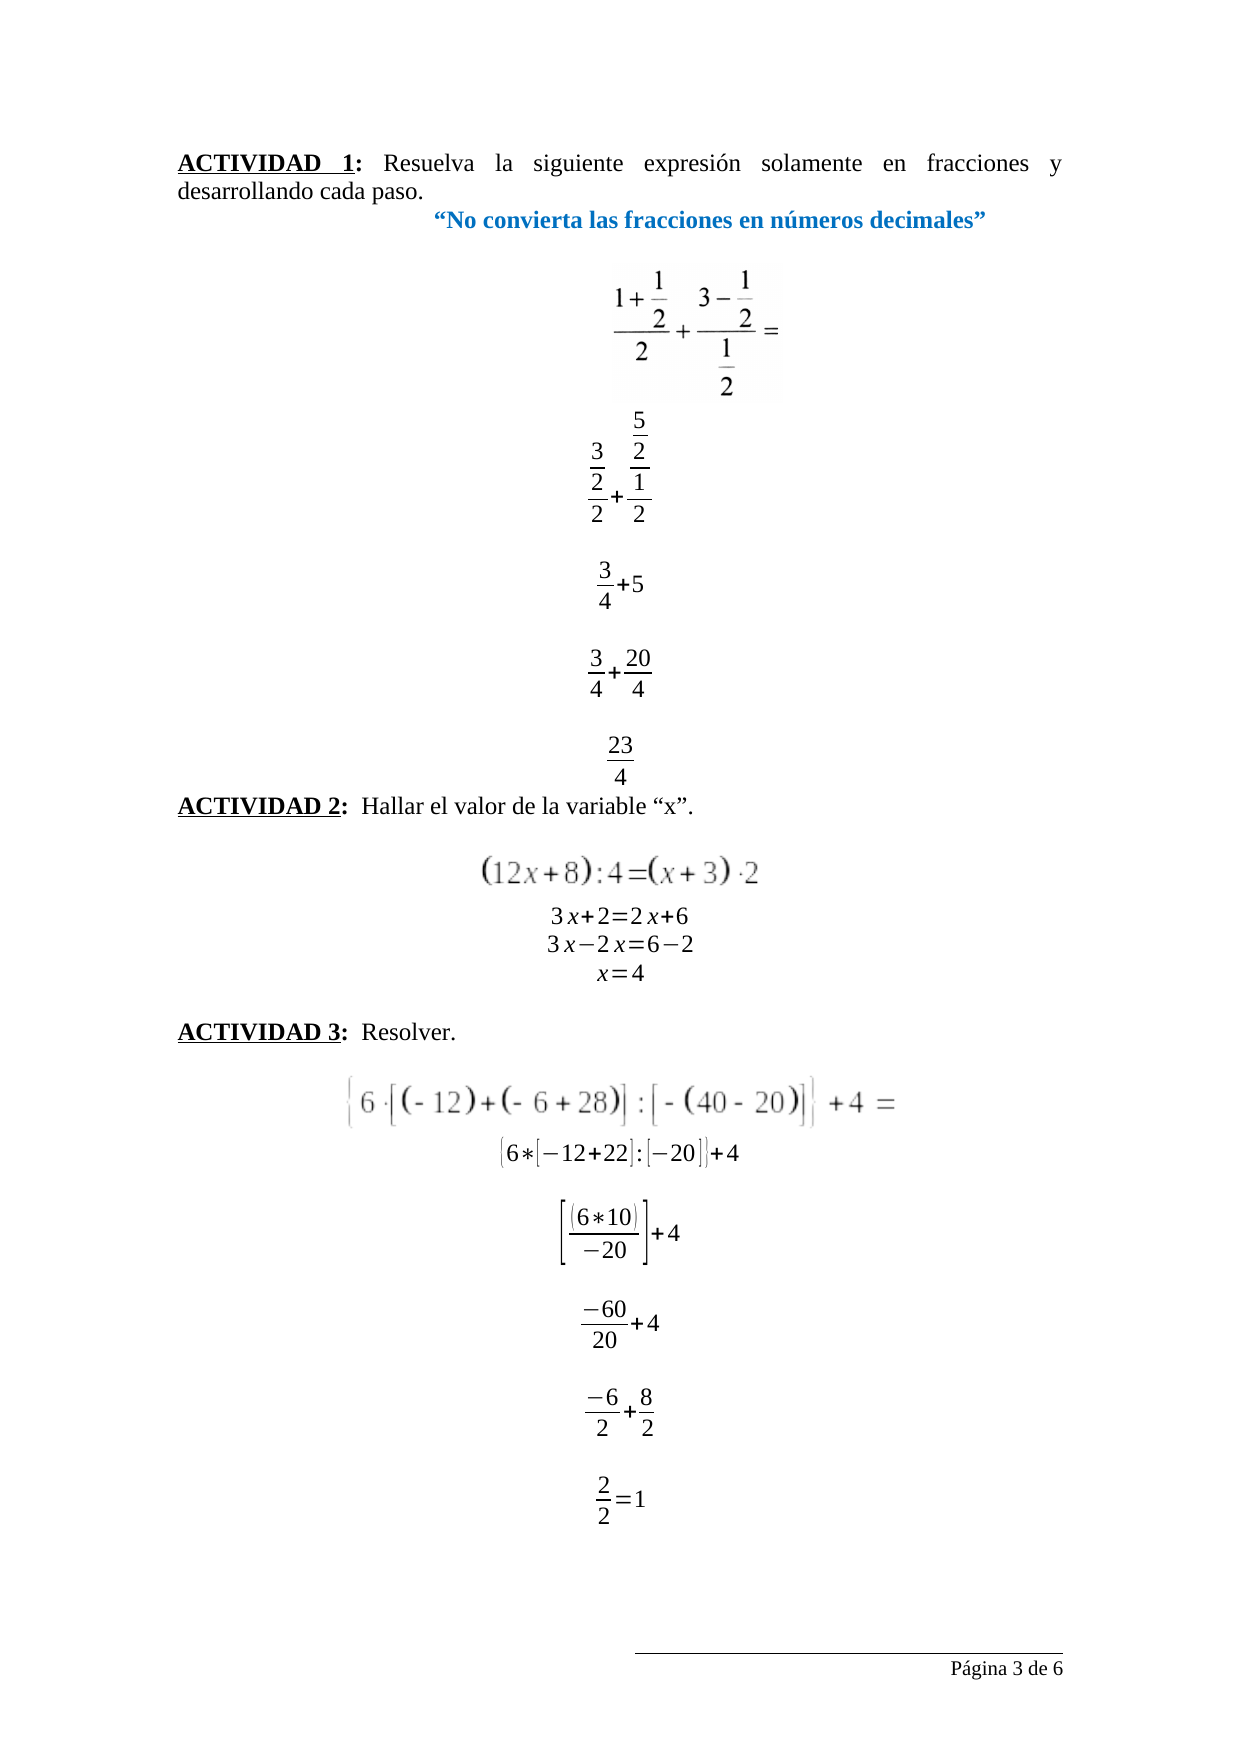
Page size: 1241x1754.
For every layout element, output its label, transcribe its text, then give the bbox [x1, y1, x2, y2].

text ACTIVIDAD 3: Resolver. [177, 1017, 1063, 1045]
subtitle ACTIVIDAD 1: Resuelva la siguiente expresión solamente en fracciones y desarrollando cada paso. [177, 148, 1063, 205]
text “No convierta las fracciones en números decimales” [177, 205, 1063, 234]
subtitle ACTIVIDAD 2: Hallar el valor de la variable “x”. [177, 791, 1063, 820]
